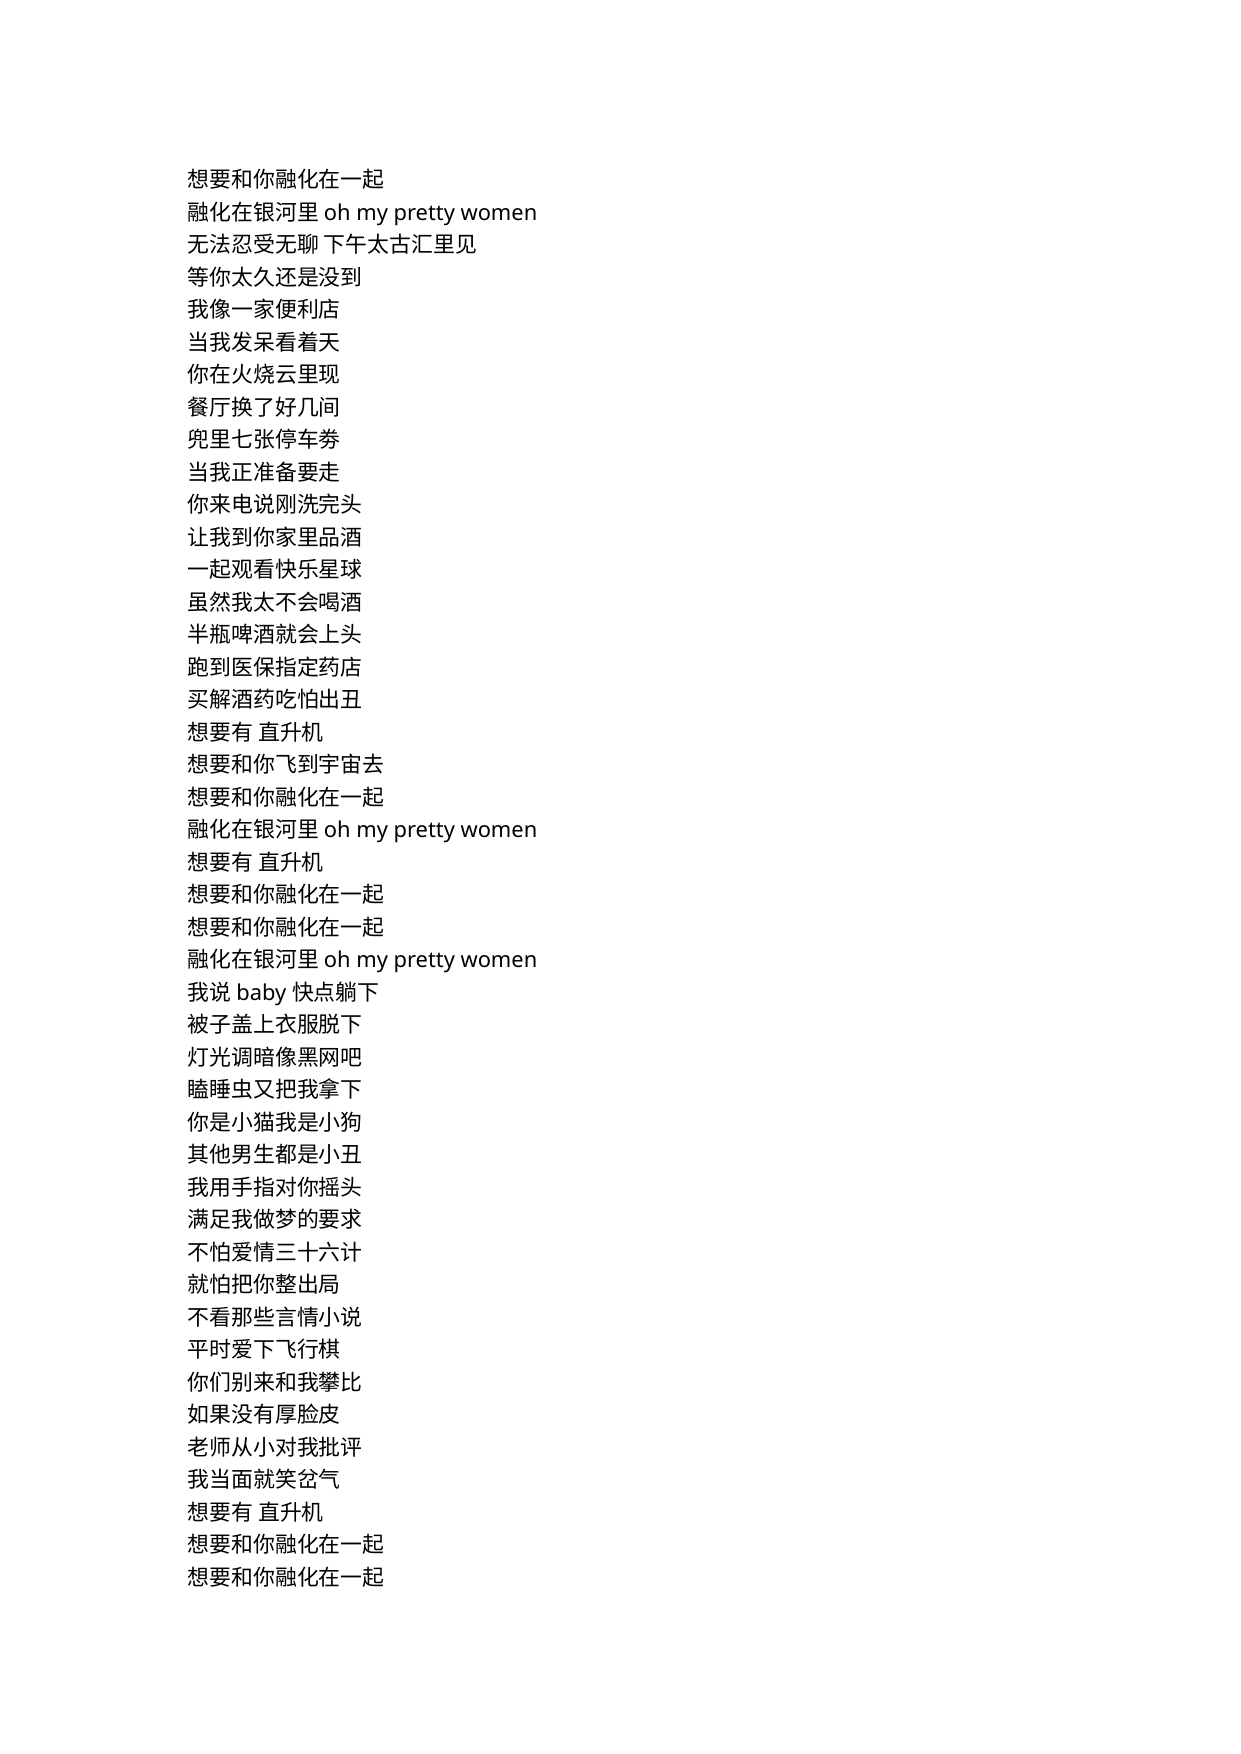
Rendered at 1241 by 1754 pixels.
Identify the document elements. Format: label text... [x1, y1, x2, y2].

text 买解酒药吃怕出丑 [187, 682, 1053, 714]
text 虽然我太不会喝酒 [187, 584, 1053, 617]
text 想要和你融化在一起 [187, 909, 1053, 942]
text 半瓶啤酒就会上头 [187, 617, 1053, 649]
text 想要有 直升机 [187, 1494, 1053, 1527]
text 想要有 直升机 [187, 714, 1053, 747]
text 你们别来和我攀比 [187, 1364, 1053, 1397]
text 你是小猫我是小狗 [187, 1104, 1053, 1137]
text 融化在银河里 oh my pretty women [187, 812, 1053, 844]
text 平时爱下飞行棋 [187, 1332, 1053, 1364]
text 兜里七张停车劵 [187, 422, 1053, 454]
text 被子盖上衣服脱下 [187, 1007, 1053, 1039]
text 一起观看快乐星球 [187, 552, 1053, 584]
text 融化在银河里 oh my pretty women [187, 194, 1053, 227]
text 想要和你融化在一起 [187, 1527, 1053, 1559]
text 融化在银河里 oh my pretty women [187, 942, 1053, 974]
text 当我正准备要走 [187, 454, 1053, 487]
text 我像一家便利店 [187, 292, 1053, 324]
text 想要有 直升机 [187, 844, 1053, 877]
text 想要和你融化在一起 [187, 779, 1053, 812]
text 无法忍受无聊 下午太古汇里见 [187, 227, 1053, 259]
text 不看那些言情小说 [187, 1299, 1053, 1332]
text 想要和你飞到宇宙去 [187, 747, 1053, 779]
text 让我到你家里品酒 [187, 519, 1053, 552]
text 我当面就笑岔气 [187, 1462, 1053, 1494]
text 你来电说刚洗完头 [187, 487, 1053, 519]
text 跑到医保指定药店 [187, 649, 1053, 682]
text 不怕爱情三十六计 [187, 1234, 1053, 1267]
text 餐厅换了好几间 [187, 389, 1053, 422]
text 我说 baby 快点躺下 [187, 974, 1053, 1007]
text 你在火烧云里现 [187, 357, 1053, 389]
text 如果没有厚脸皮 [187, 1397, 1053, 1429]
text 想要和你融化在一起 [187, 162, 1053, 194]
text 就怕把你整出局 [187, 1267, 1053, 1299]
text 灯光调暗像黑网吧 [187, 1039, 1053, 1072]
text 瞌睡虫又把我拿下 [187, 1072, 1053, 1104]
text 老师从小对我批评 [187, 1429, 1053, 1462]
text 等你太久还是没到 [187, 259, 1053, 292]
text 当我发呆看着天 [187, 324, 1053, 357]
text 我用手指对你摇头 [187, 1169, 1053, 1202]
text 想要和你融化在一起 [187, 1559, 1053, 1592]
text 想要和你融化在一起 [187, 877, 1053, 909]
text 其他男生都是小丑 [187, 1137, 1053, 1169]
text 满足我做梦的要求 [187, 1202, 1053, 1234]
